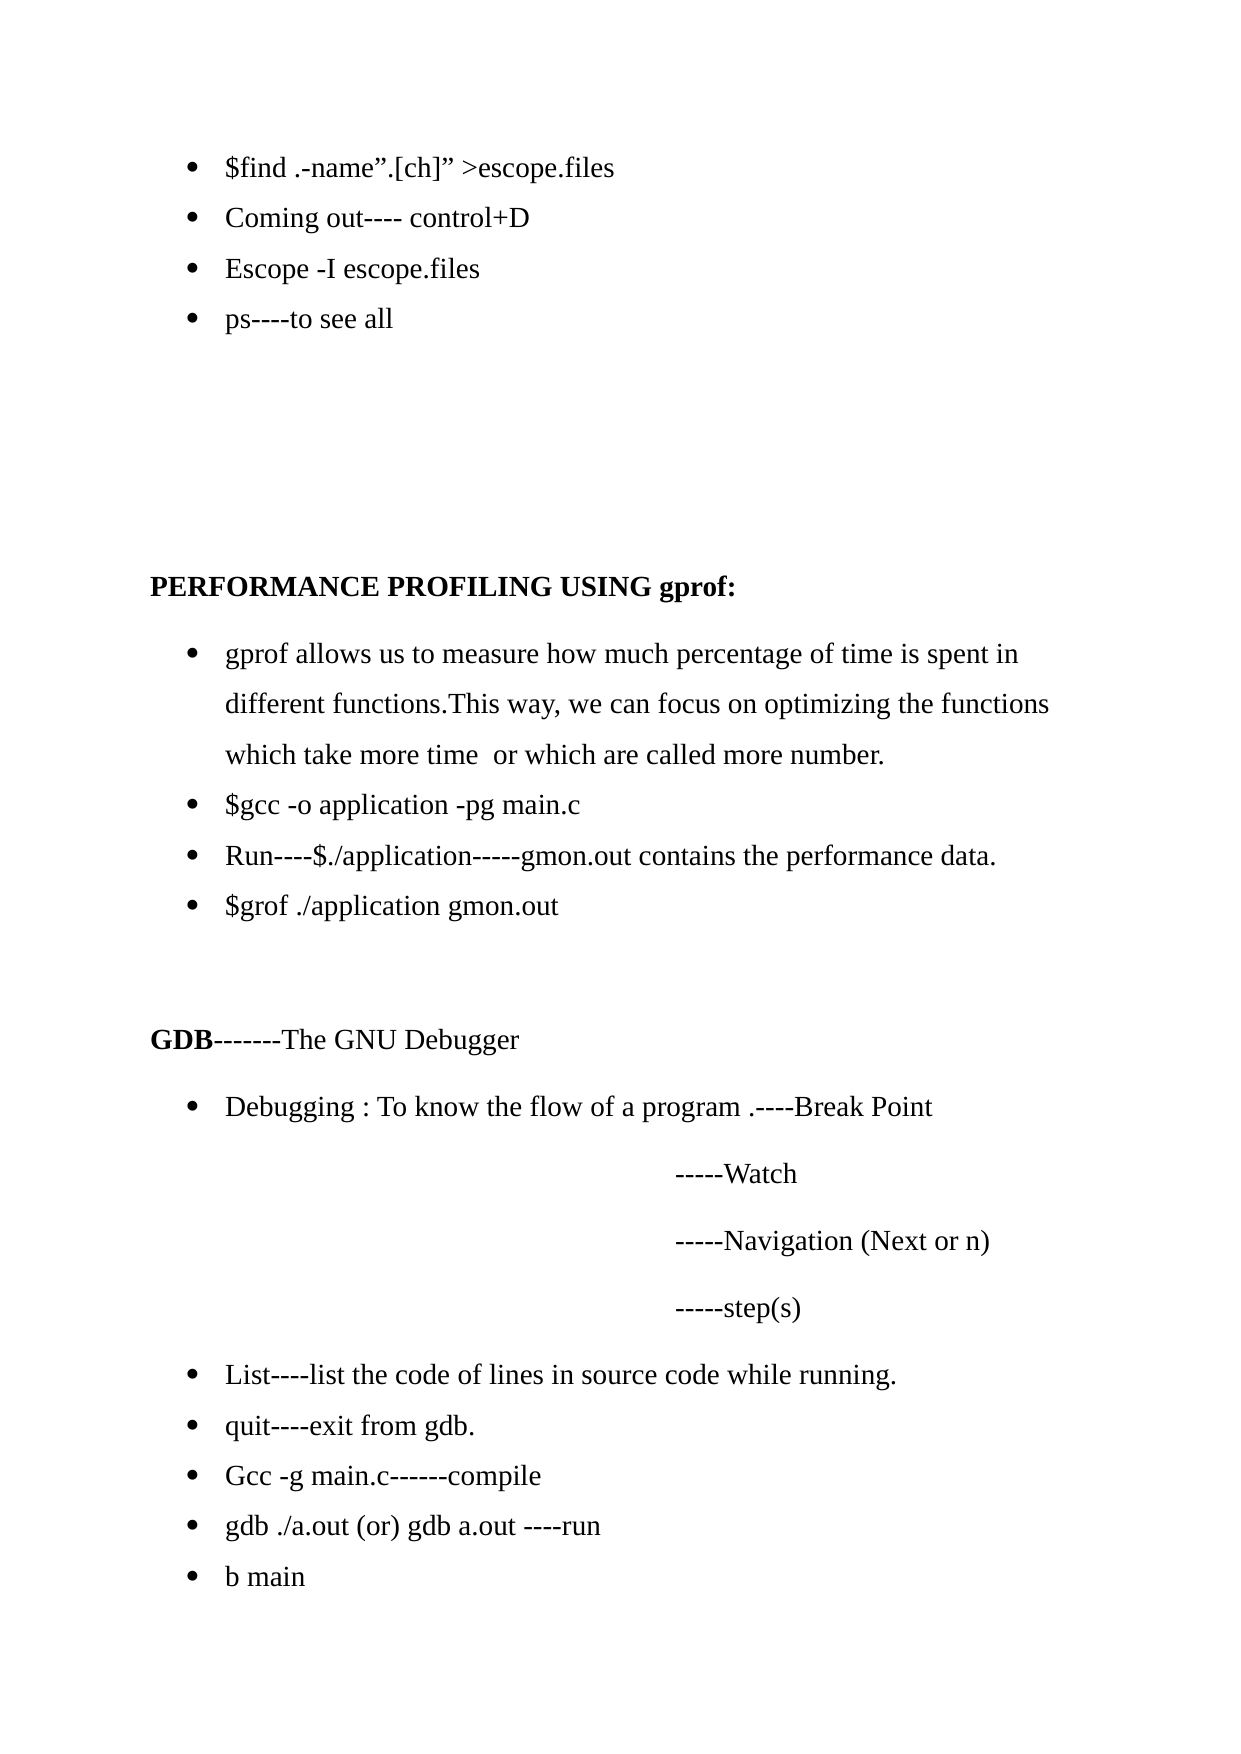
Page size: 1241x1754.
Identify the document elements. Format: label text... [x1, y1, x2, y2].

list $gcc -o application -pg main.c [187, 787, 1090, 821]
list gdb ./a.out (or) gdb a.out ----run [187, 1508, 1090, 1542]
list Coming out---- control+D [187, 200, 1090, 234]
text PERFORMANCE PROFILING USING gprof: [150, 569, 1090, 603]
list Escope -I escope.files [187, 251, 1090, 284]
list Run----$./application-----gmon.out contains the performance data. [187, 838, 1090, 871]
list $grof ./application gmon.out [187, 888, 1090, 922]
list Gcc -g main.c------compile [187, 1458, 1090, 1492]
list b main [187, 1559, 1090, 1592]
list Debugging : To know the flow of a program .----Break Point [187, 1089, 1090, 1123]
list ps----to see all [187, 301, 1090, 335]
list gprof allows us to measure how much percentage of time is spent in different functions.This way, we can focus on optimizing the functions which take more time or which are called more number. [187, 636, 1090, 771]
list List----list the code of lines in source code while running. [187, 1357, 1090, 1391]
text -----step(s) [150, 1290, 1090, 1324]
text -----Navigation (Next or n) [150, 1223, 1090, 1257]
list $find .-name”.[ch]” >escope.files [187, 150, 1090, 184]
text GDB-------The GNU Debugger [150, 1022, 1090, 1056]
list quit----exit from gdb. [187, 1408, 1090, 1441]
text -----Watch [150, 1156, 1090, 1190]
